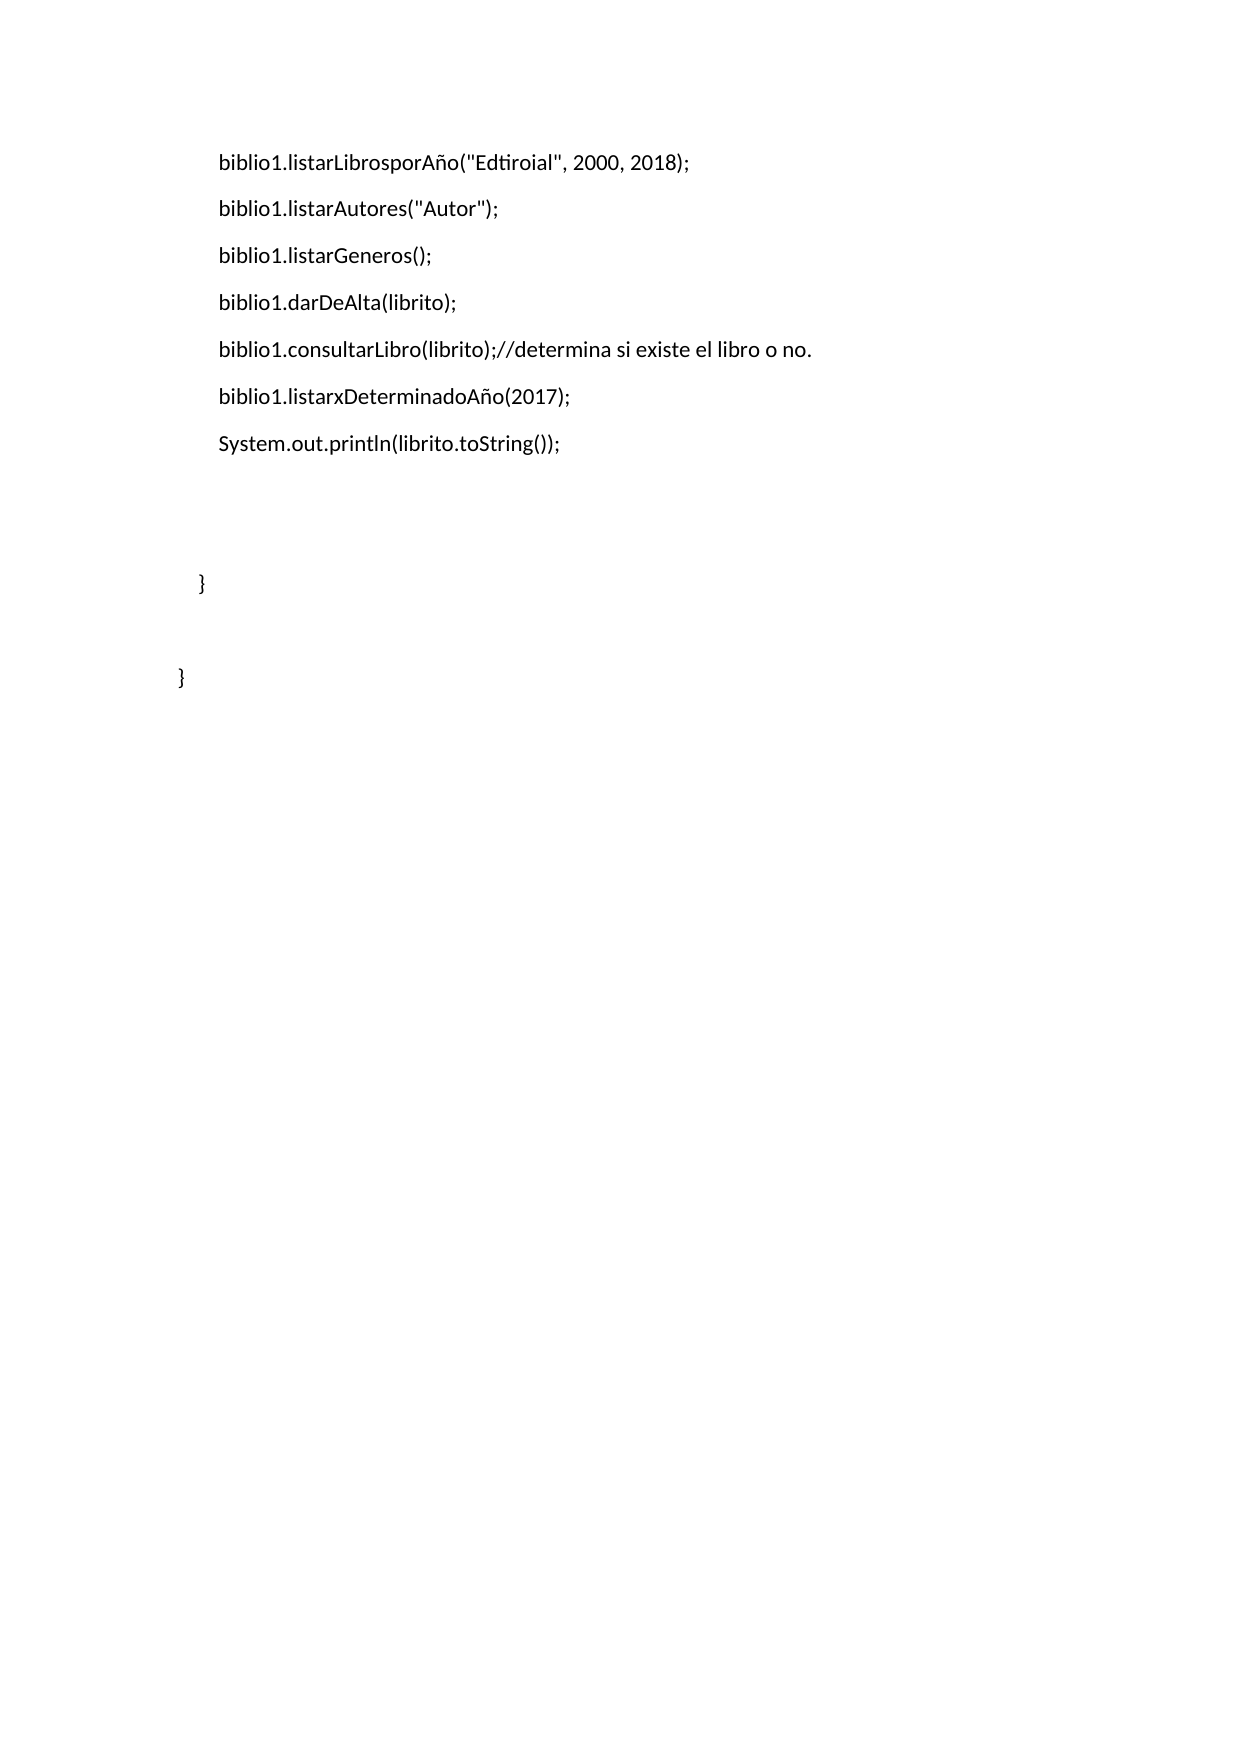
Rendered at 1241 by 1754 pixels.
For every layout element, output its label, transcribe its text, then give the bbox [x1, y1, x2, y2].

text System.out.println(librito.toString()); [177, 429, 1063, 457]
text biblio1.listarGeneros(); [177, 241, 1063, 269]
text biblio1.listarxDeterminadoAño(2017); [177, 382, 1063, 410]
text biblio1.listarLibrosporAño("Edtiroial", 2000, 2018); [177, 148, 1063, 176]
text biblio1.consultarLibro(librito);//determina si existe el libro o no. [177, 335, 1063, 363]
text biblio1.listarAutores("Autor"); [177, 194, 1063, 222]
text } [177, 569, 1063, 597]
text biblio1.darDeAlta(librito); [177, 288, 1063, 316]
text } [177, 663, 1063, 691]
